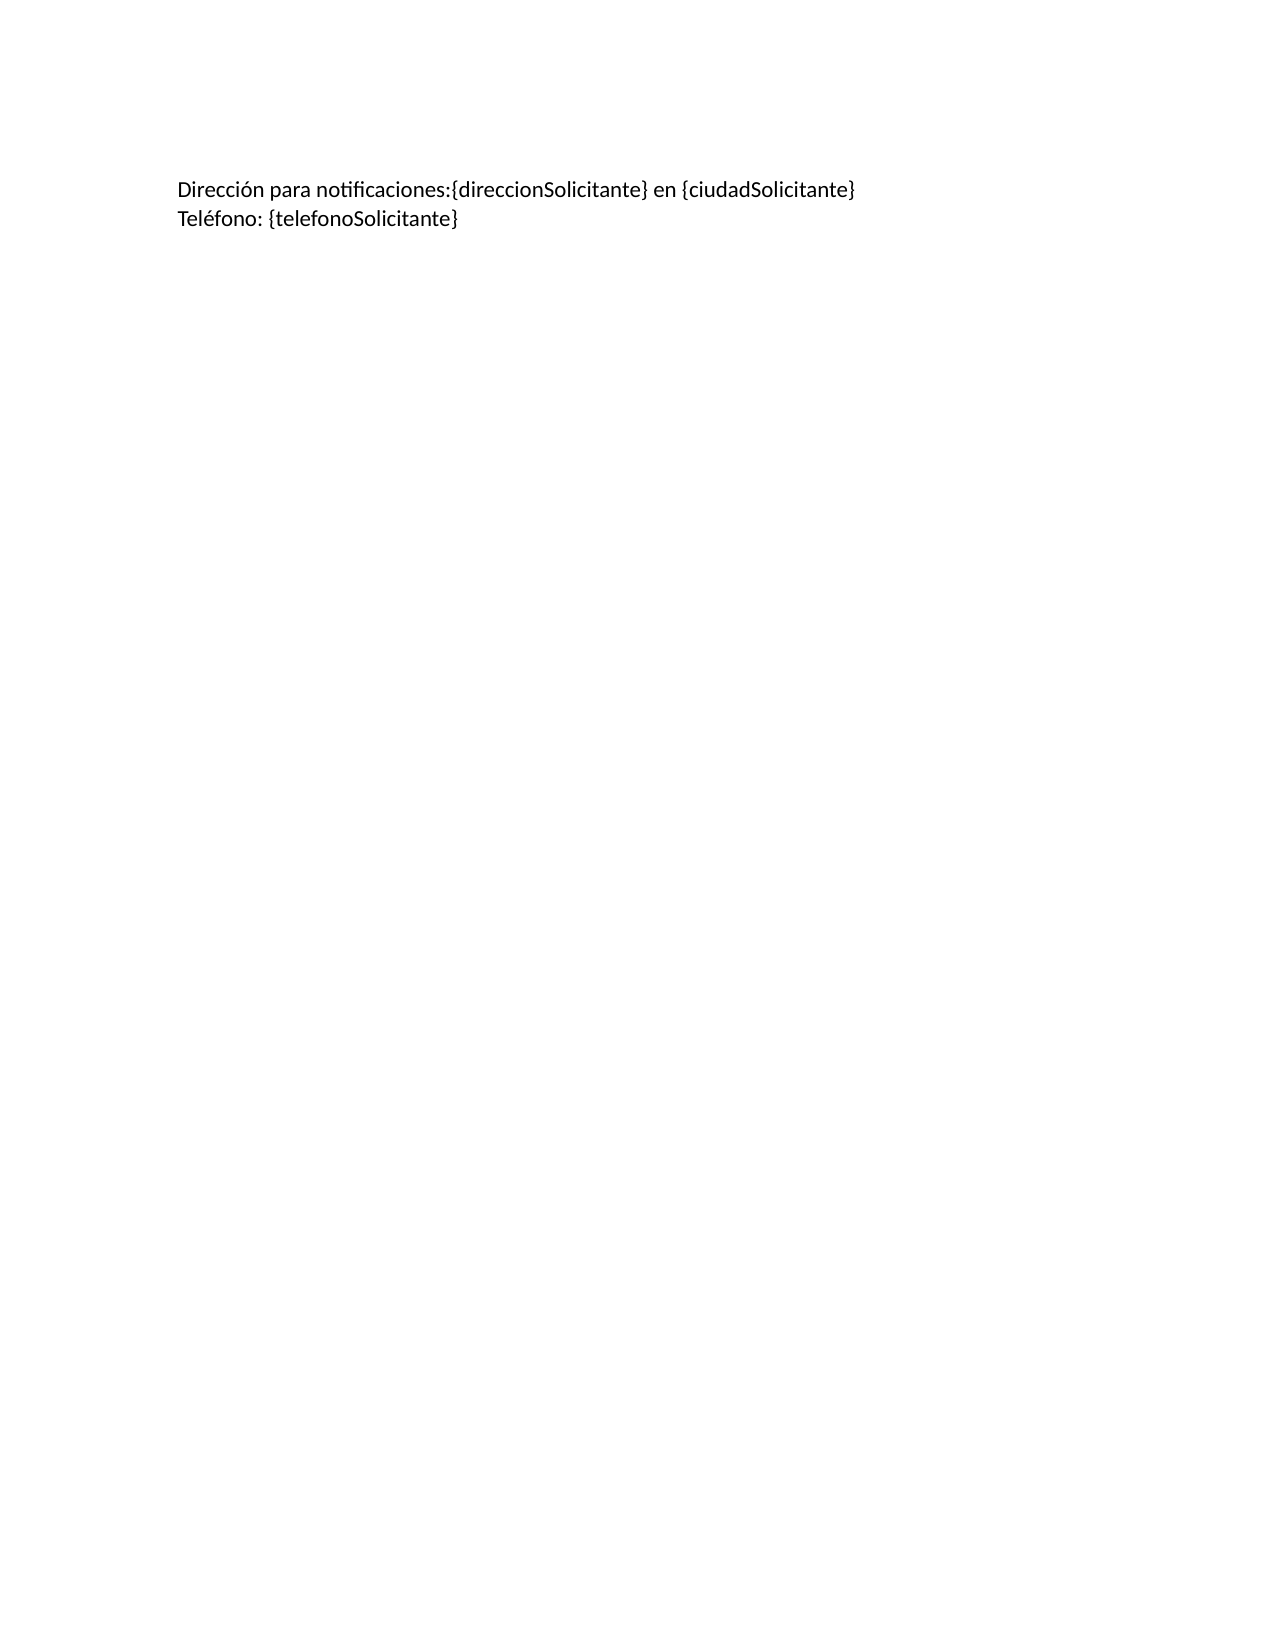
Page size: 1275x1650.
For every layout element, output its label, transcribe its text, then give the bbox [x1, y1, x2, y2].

text Teléfono: {telefonoSolicitante} [177, 204, 1098, 232]
text Dirección para notificaciones:{direccionSolicitante} en {ciudadSolicitante} [177, 176, 1098, 204]
